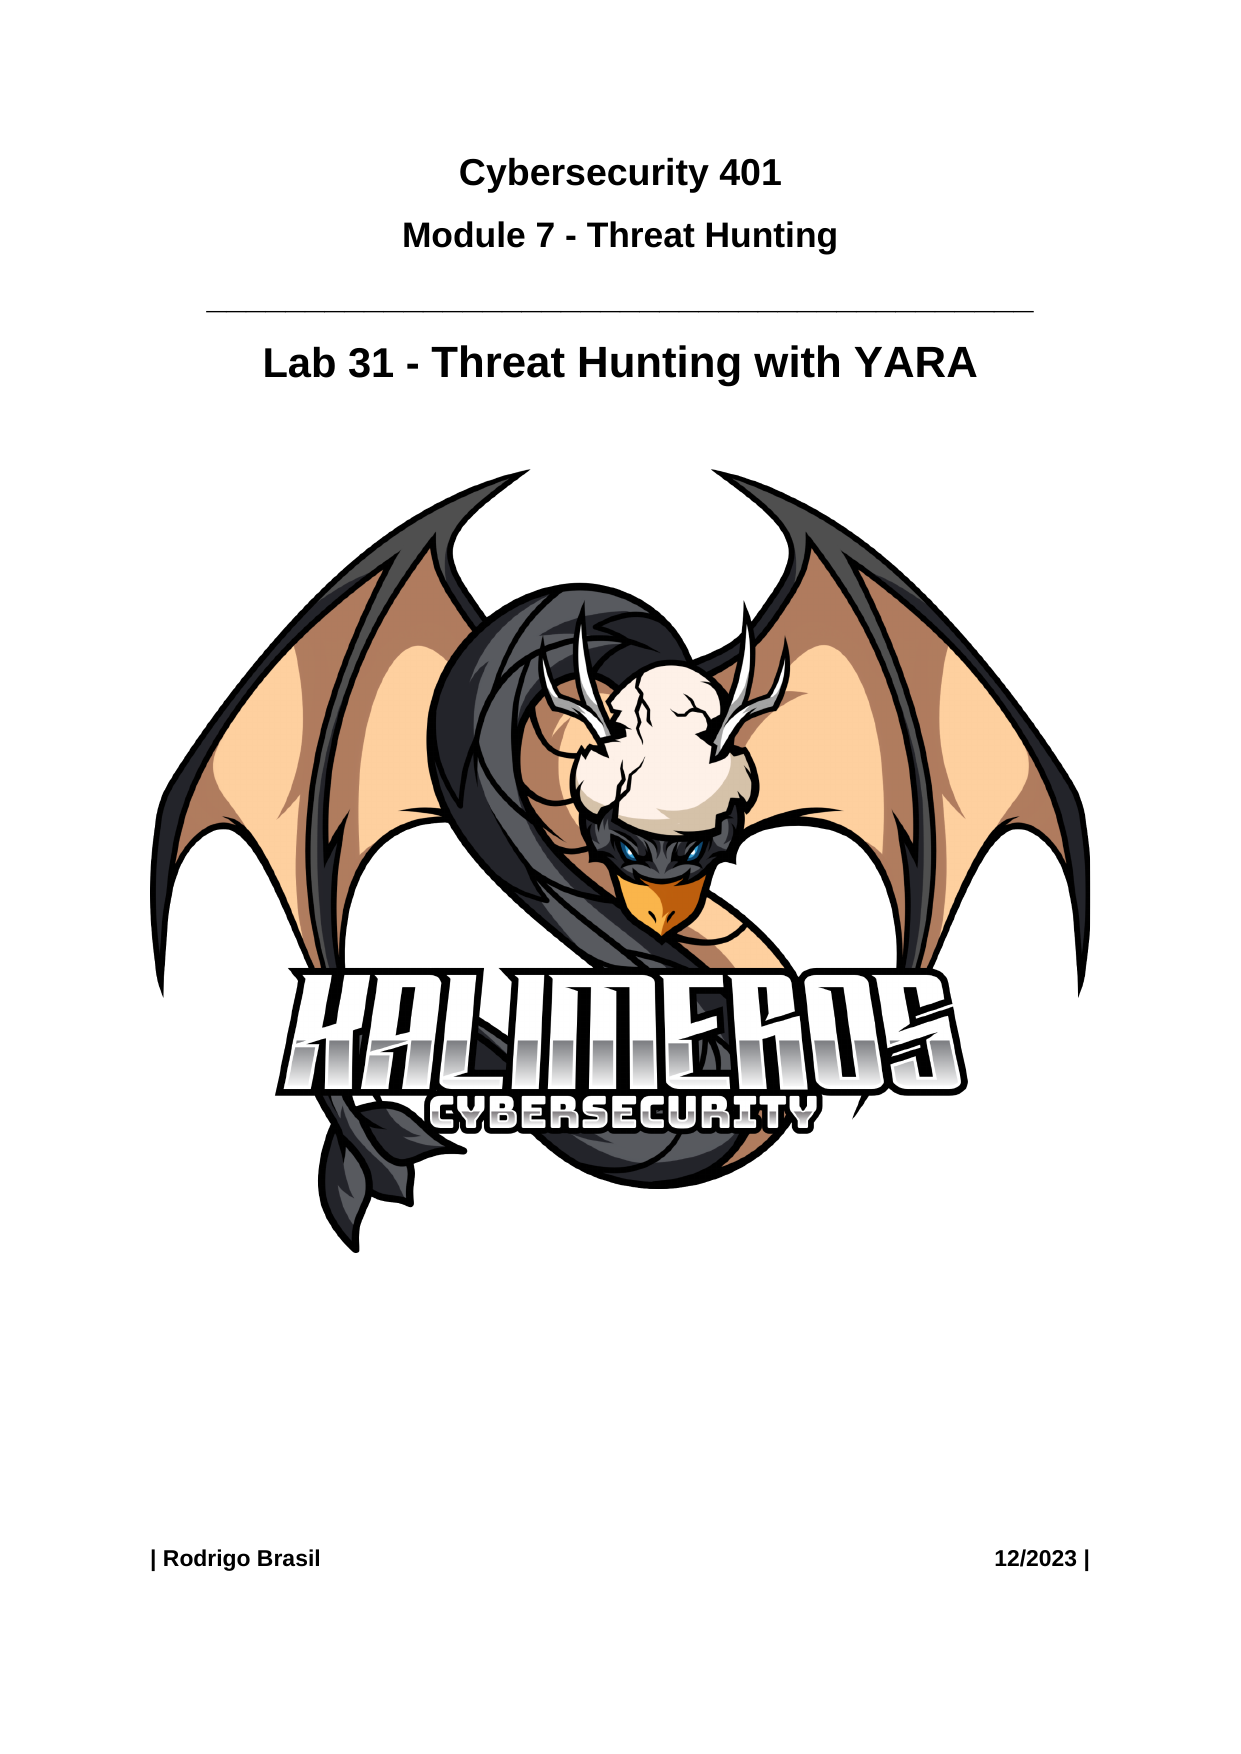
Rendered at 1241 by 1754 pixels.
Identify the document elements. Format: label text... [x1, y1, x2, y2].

subtitle Lab 31 - Threat Hunting with YARA [150, 337, 1090, 387]
text __________________________________________ [150, 276, 1090, 316]
text Module 7 - Threat Hunting [150, 215, 1090, 255]
picture [150, 469, 1091, 1253]
text Cybersecurity 401 [150, 150, 1090, 193]
text | Rodrigo Brasil 12/2023 | [150, 1545, 1090, 1571]
